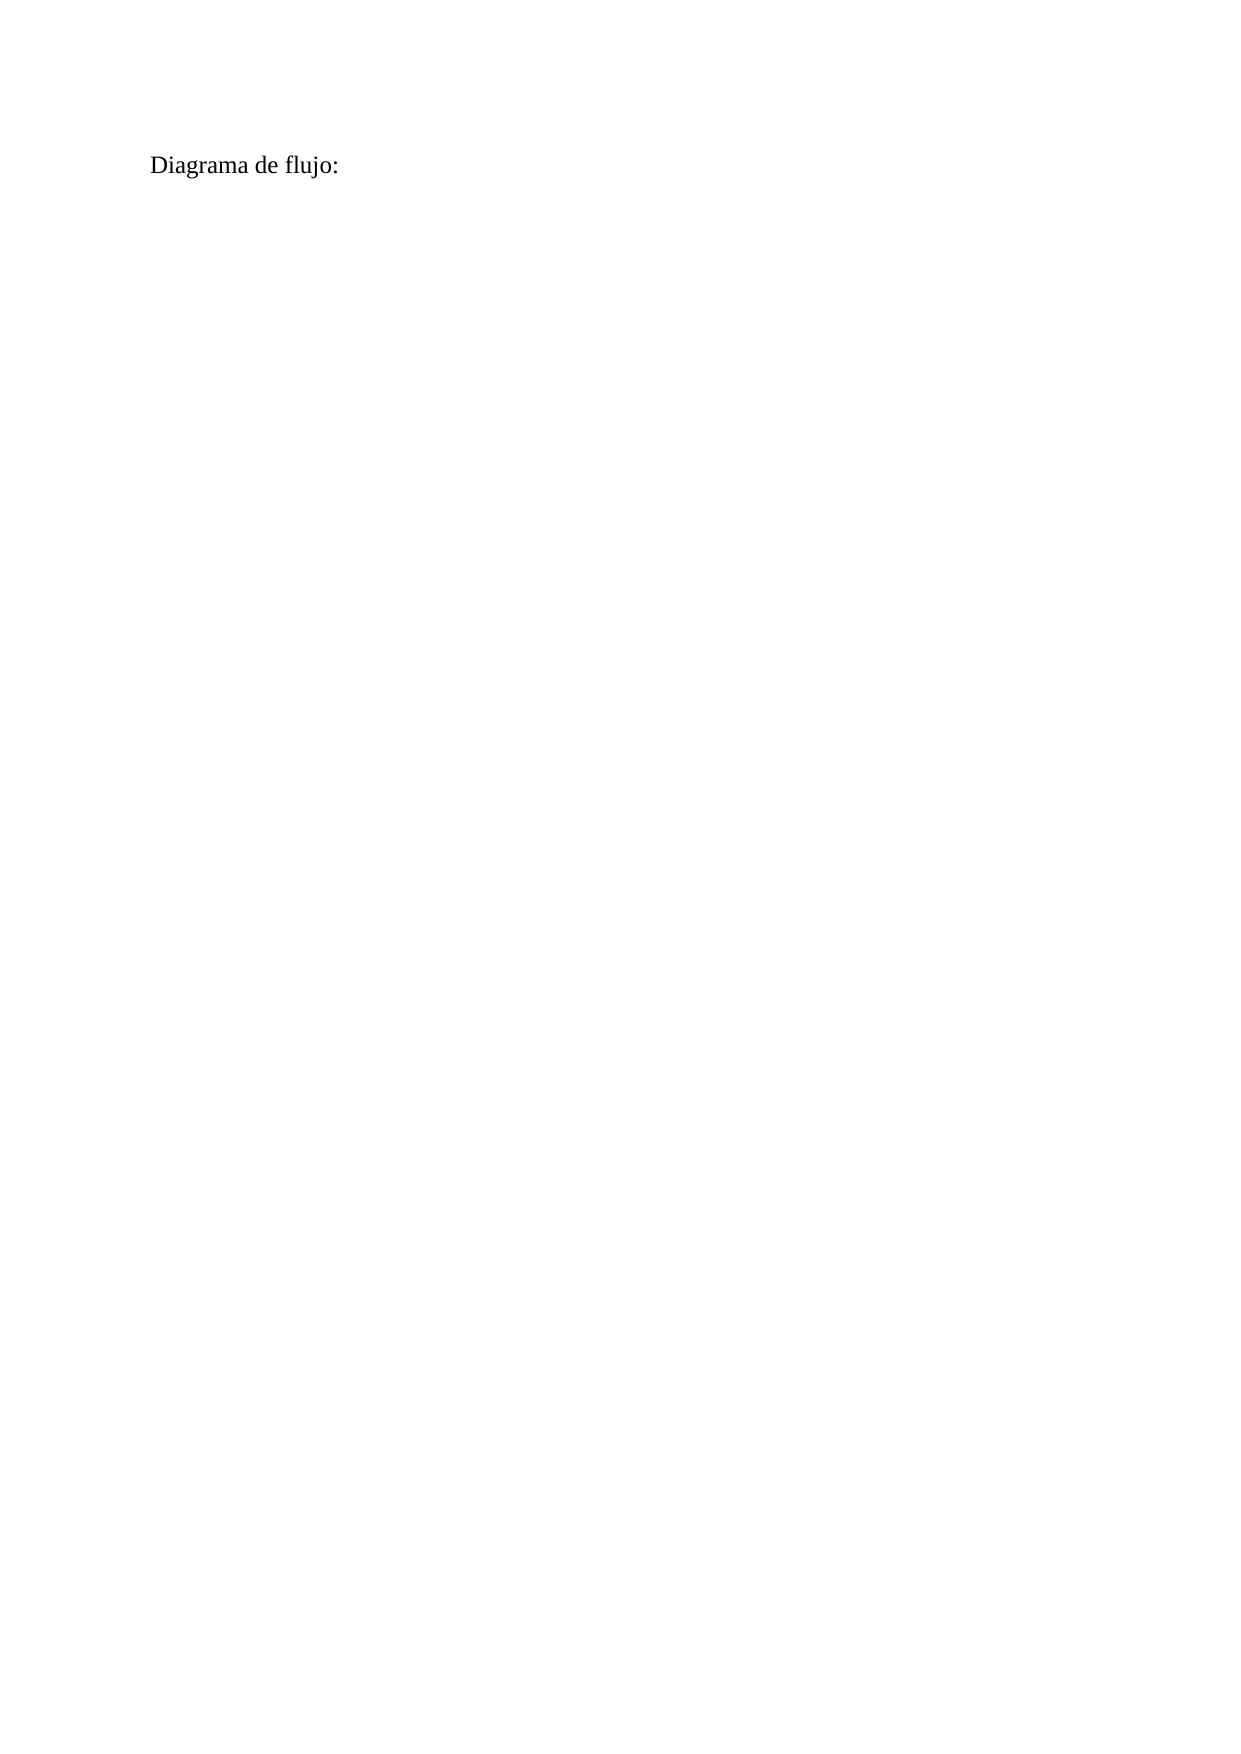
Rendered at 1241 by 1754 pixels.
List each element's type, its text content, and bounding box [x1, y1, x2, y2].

text Diagrama de flujo: [150, 150, 1090, 179]
